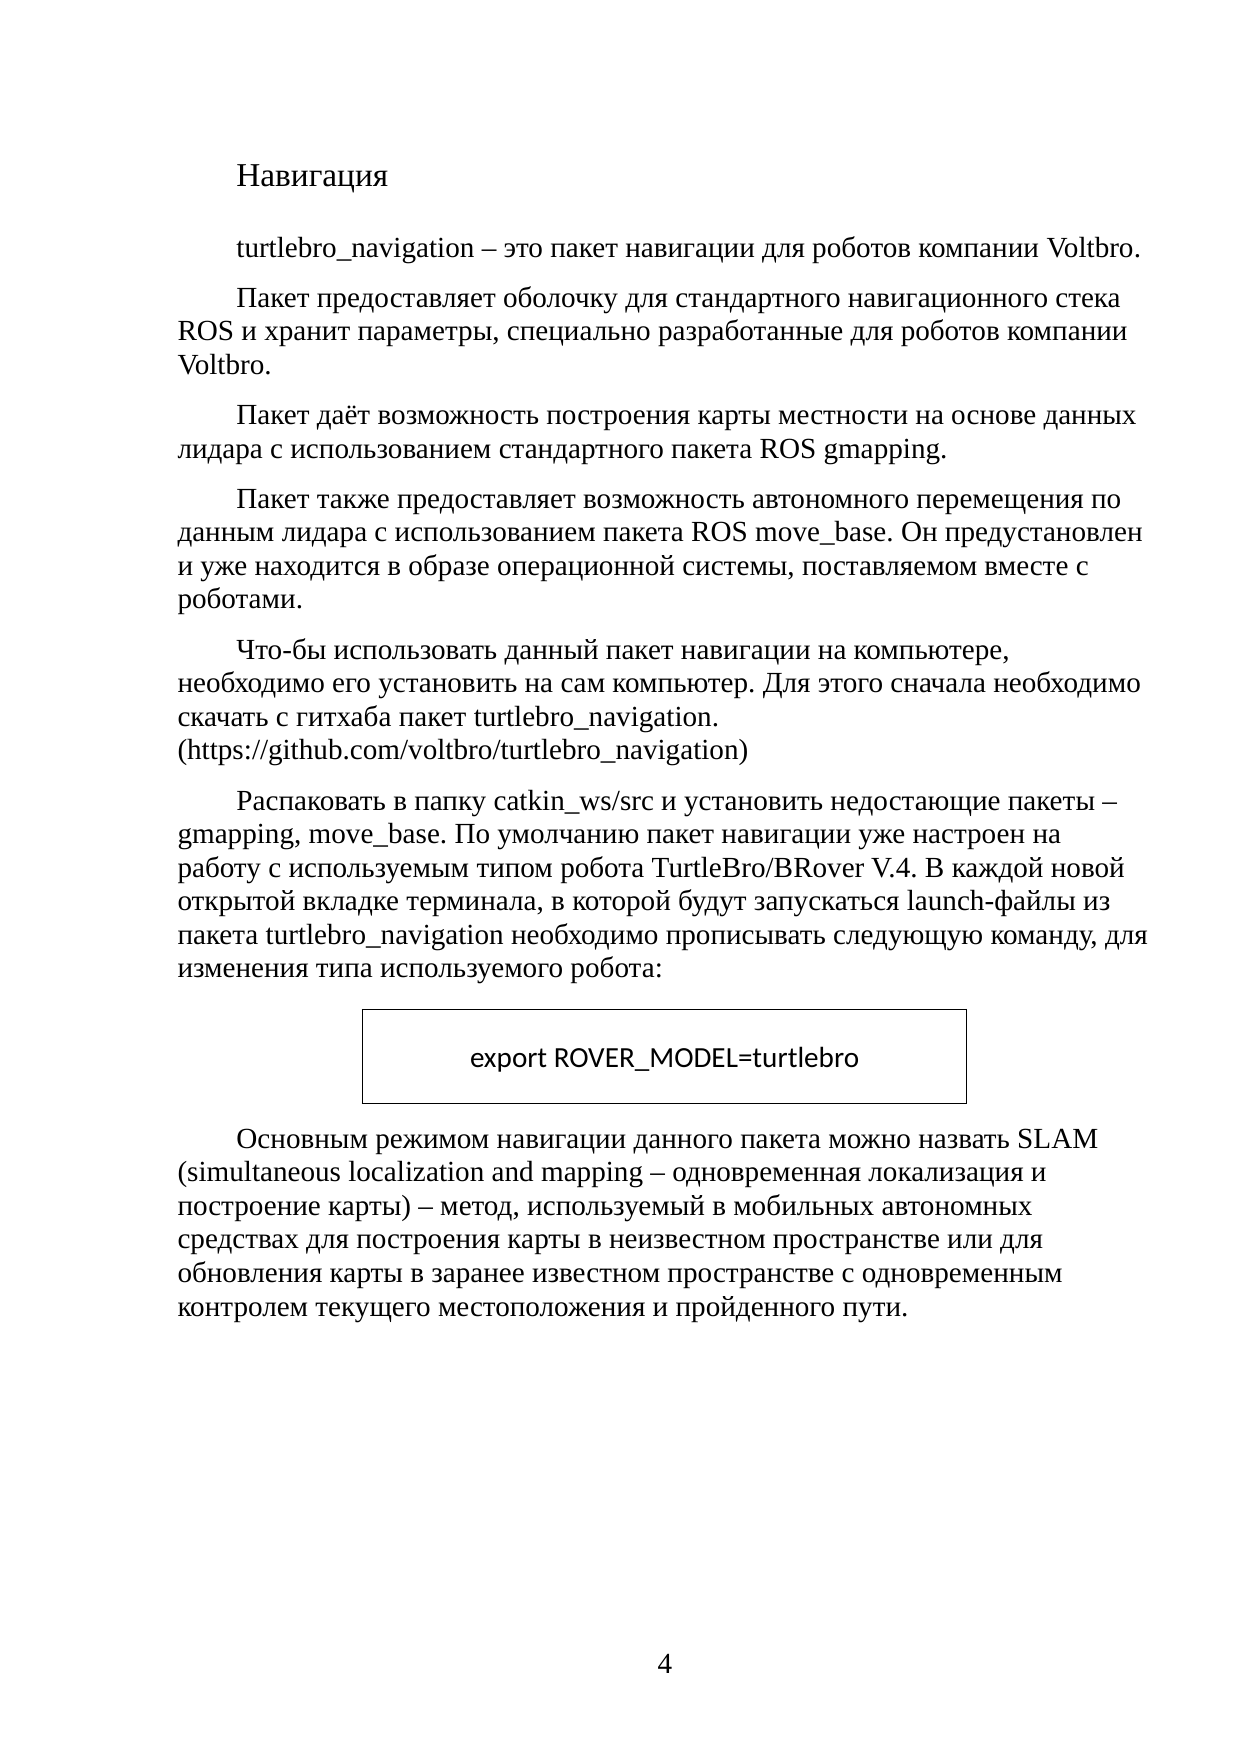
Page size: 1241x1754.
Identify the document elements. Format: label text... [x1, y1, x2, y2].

subtitle Навигация [177, 156, 1152, 194]
text Основным режимом навигации данного пакета можно назвать SLAM (simultaneous localization and mapping – одновременная локализация и построение карты) – метод, используемый в мобильных автономных средствах для построения карты в неизвестном пространстве или для обновления карты в заранее известном пространстве с одновременным контролем текущего местоположения и пройденного пути. [177, 1121, 1152, 1322]
text Пакет предоставляет оболочку для стандартного навигационного стека ROS и хранит параметры, специально разработанные для роботов компании Voltbro. [177, 280, 1152, 381]
text turtlebro_navigation – это пакет навигации для роботов компании Voltbro. [177, 230, 1152, 263]
text Что-бы использовать данный пакет навигации на компьютере, необходимо его установить на сам компьютер. Для этого сначала необходимо скачать с гитхаба пакет turtlebro_navigation. (https://github.com/voltbro/turtlebro_navigation) [177, 632, 1152, 766]
table_header export ROVER_MODEL=turtlebro [363, 1010, 966, 1103]
text Пакет также предоставляет возможность автономного перемещения по данным лидара с использованием пакета ROS move_base. Он предустановлен и уже находится в образе операционной системы, поставляемом вместе с роботами. [177, 481, 1152, 615]
text Распаковать в папку catkin_ws/src и установить недостающие пакеты – gmapping, move_base. По умолчанию пакет навигации уже настроен на работу с используемым типом робота TurtleBro/BRover V.4. В каждой новой открытой вкладке терминала, в которой будут запускаться launch-файлы из пакета turtlebro_navigation необходимо прописывать следующую команду, для изменения типа используемого робота: [177, 783, 1152, 984]
text Пакет даёт возможность построения карты местности на основе данных лидара с использованием стандартного пакета ROS gmapping. [177, 397, 1152, 464]
